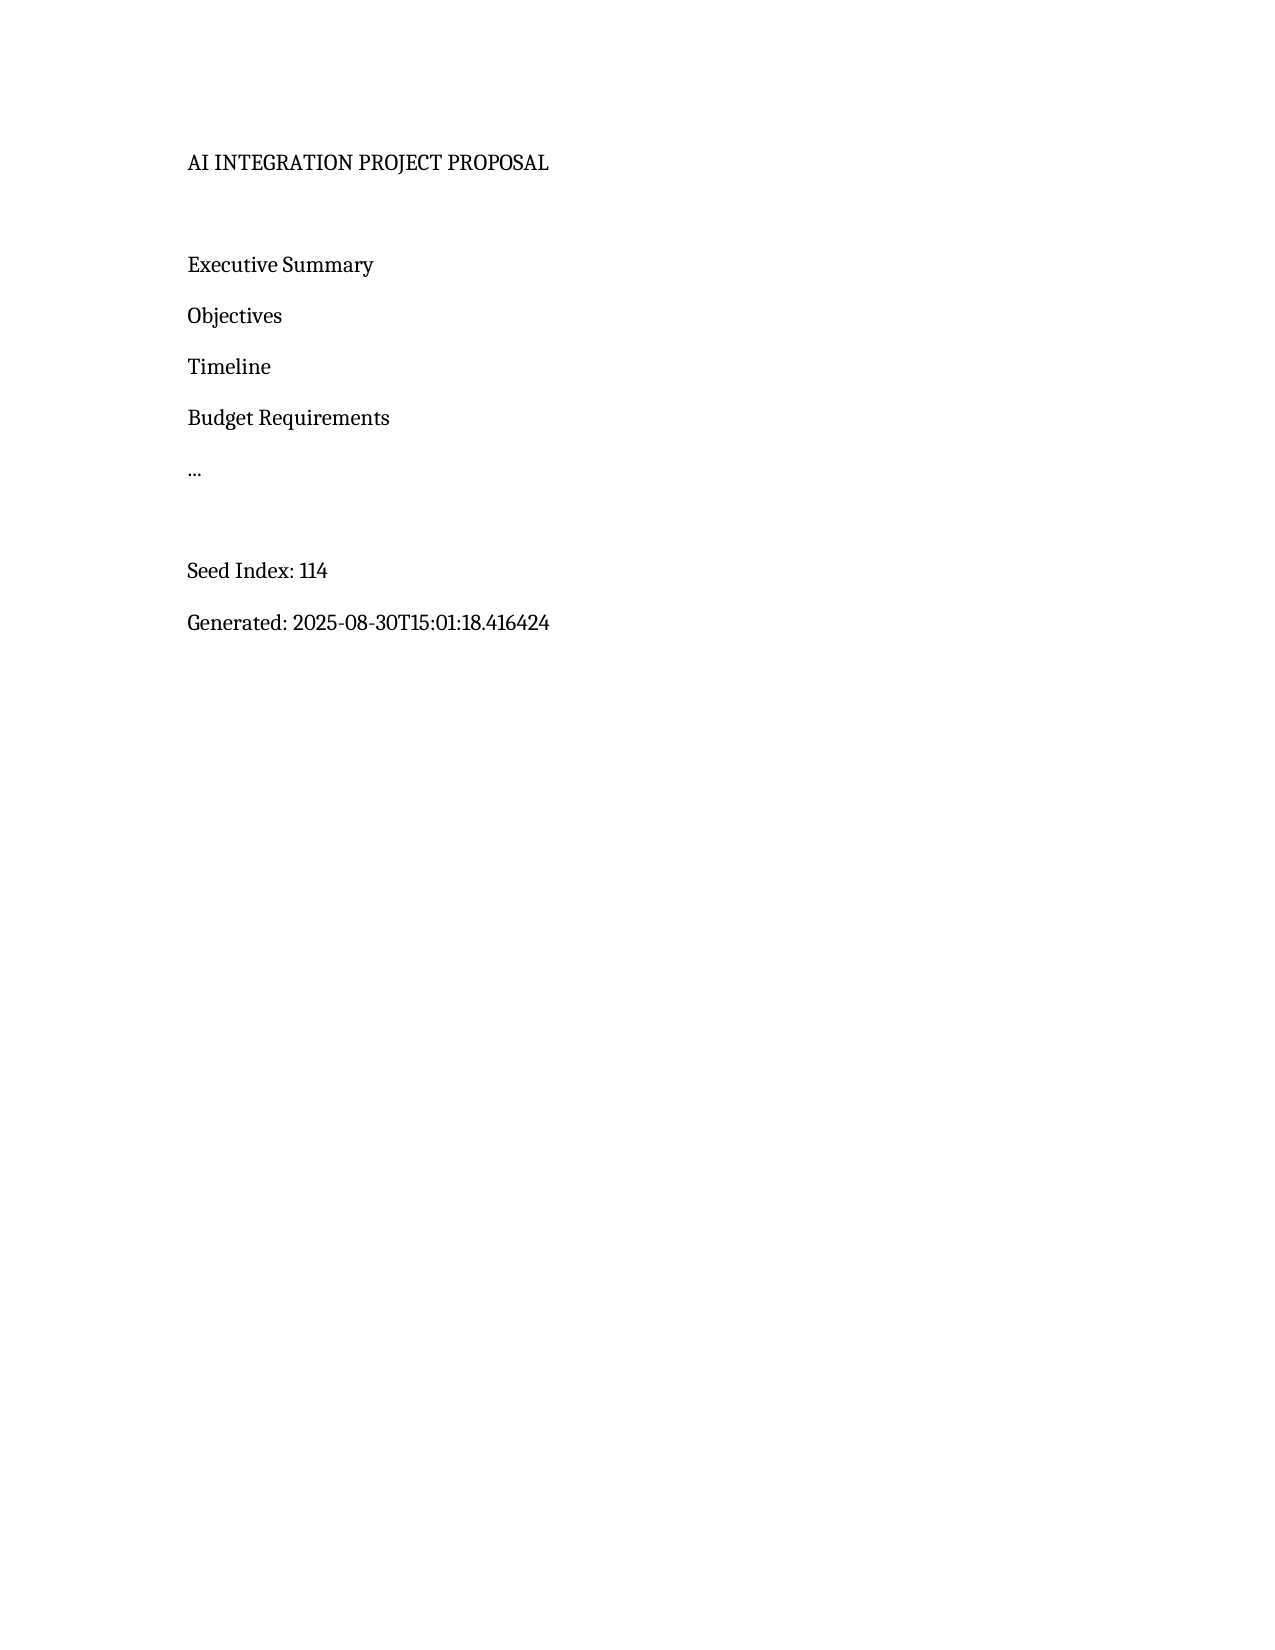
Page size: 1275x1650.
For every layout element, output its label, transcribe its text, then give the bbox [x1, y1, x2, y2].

text Generated: 2025-08-30T15:01:18.416424 [187, 609, 1087, 636]
text Seed Index: 114 [187, 558, 1087, 585]
text Timeline [187, 354, 1087, 381]
text Budget Requirements [187, 405, 1087, 432]
text Executive Summary [187, 252, 1087, 278]
text Objectives [187, 303, 1087, 329]
text ... [187, 456, 1087, 483]
text AI INTEGRATION PROJECT PROPOSAL [187, 150, 1087, 176]
